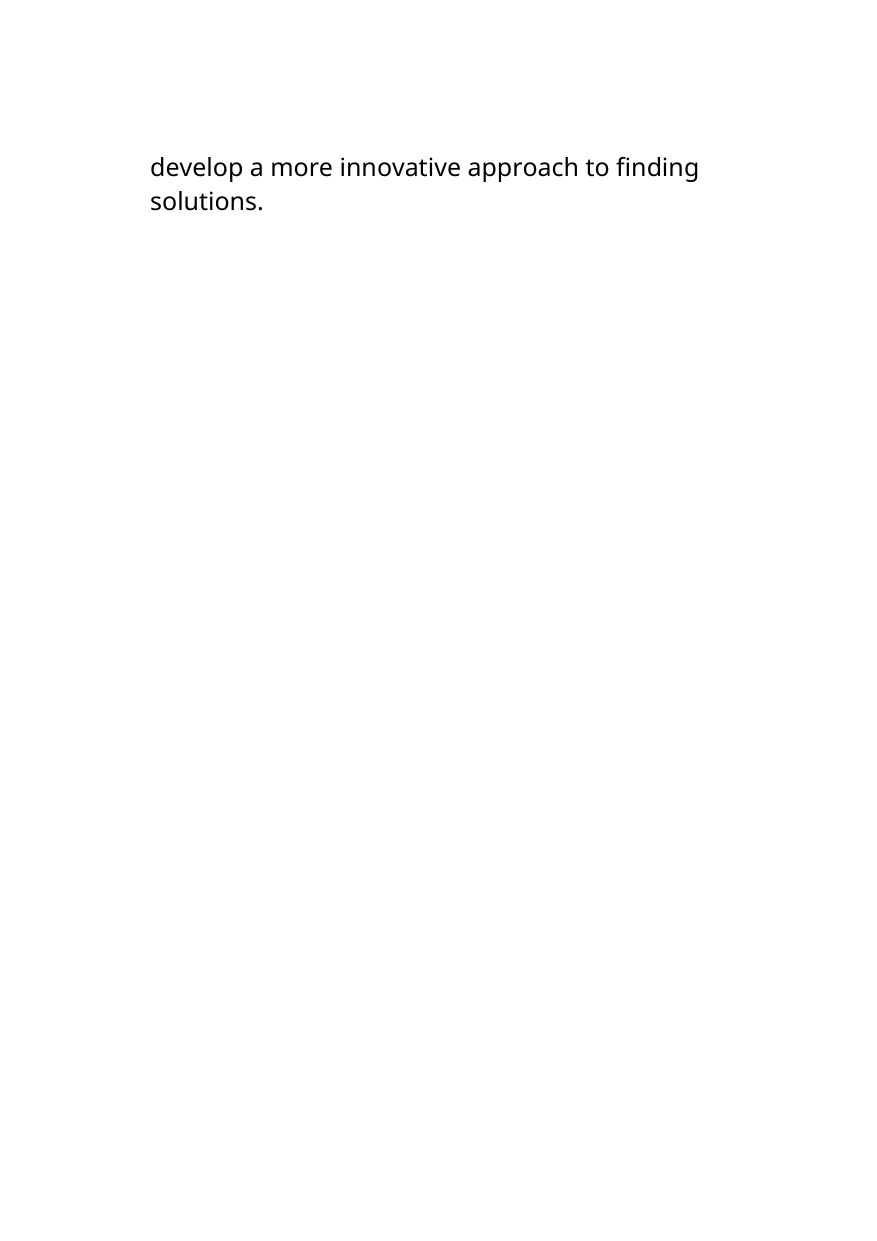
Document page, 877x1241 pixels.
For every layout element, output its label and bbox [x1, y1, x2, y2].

text [150, 150, 727, 218]
